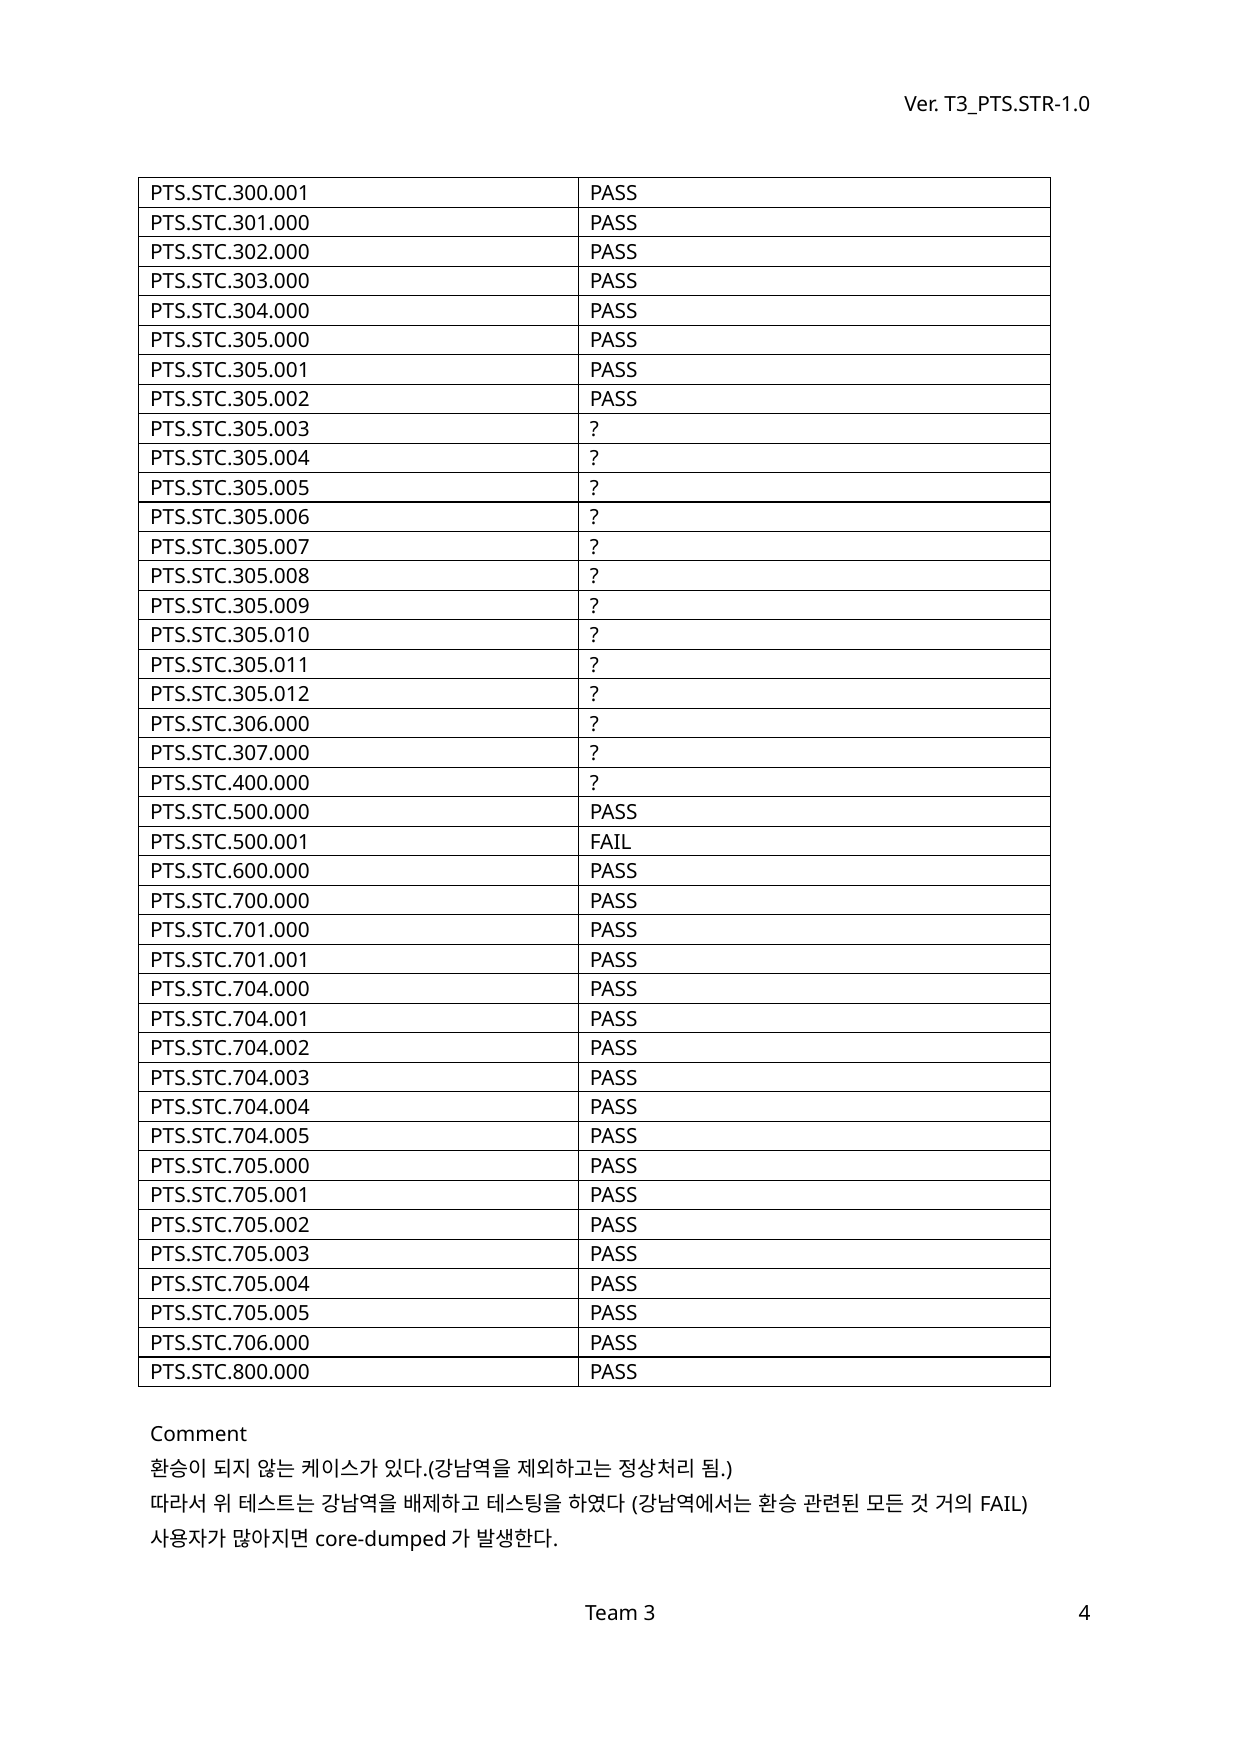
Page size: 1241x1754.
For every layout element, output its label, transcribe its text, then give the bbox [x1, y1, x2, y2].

table_cell PTS.STC.500.000 [139, 797, 578, 826]
table_cell PASS [579, 1063, 1050, 1091]
table_cell PASS [579, 1299, 1050, 1327]
table_cell PTS.STC.705.002 [139, 1210, 578, 1238]
table_cell PTS.STC.305.010 [139, 620, 578, 649]
table_cell PASS [579, 1210, 1050, 1238]
table_cell PASS [579, 237, 1050, 266]
table_cell PASS [579, 1151, 1050, 1179]
table_cell PTS.STC.600.000 [139, 856, 578, 885]
table_cell ? [579, 679, 1050, 708]
table_cell PTS.STC.705.004 [139, 1269, 578, 1297]
table_cell PTS.STC.305.011 [139, 650, 578, 678]
table_cell PTS.STC.701.001 [139, 945, 578, 973]
table_cell PASS [579, 1240, 1050, 1268]
text 사용자가 많아지면 core-dumped가 발생한다. [150, 1522, 1090, 1552]
table_cell PASS [579, 326, 1050, 354]
table_cell PASS [579, 945, 1050, 973]
table_cell PTS.STC.305.006 [139, 503, 578, 531]
table_cell PTS.STC.706.000 [139, 1328, 578, 1356]
table_cell PTS.STC.704.003 [139, 1063, 578, 1091]
table_cell PTS.STC.302.000 [139, 237, 578, 266]
table_cell PTS.STC.306.000 [139, 709, 578, 737]
table_cell PTS.STC.704.002 [139, 1033, 578, 1062]
table_cell PTS.STC.704.000 [139, 974, 578, 1003]
table_cell PTS.STC.701.000 [139, 915, 578, 944]
table_cell PASS [579, 1092, 1050, 1121]
table_cell PTS.STC.305.009 [139, 591, 578, 619]
table_cell PASS [579, 1328, 1050, 1356]
table_cell PASS [579, 1181, 1050, 1209]
table_cell PTS.STC.704.005 [139, 1122, 578, 1150]
table_cell PTS.STC.704.004 [139, 1092, 578, 1121]
table_cell PTS.STC.800.000 [139, 1358, 578, 1386]
table_cell ? [579, 414, 1050, 442]
table_cell PASS [579, 178, 1050, 207]
table_cell PTS.STC.400.000 [139, 768, 578, 796]
table_cell PASS [579, 1122, 1050, 1150]
table_cell PASS [579, 1004, 1050, 1032]
table_cell ? [579, 650, 1050, 678]
table_cell PASS [579, 974, 1050, 1003]
text 따라서 위 테스트는 강남역을 배제하고 테스팅을 하였다 (강남역에서는 환승 관련된 모든 것 거의 FAIL) [150, 1487, 1090, 1517]
table_cell PTS.STC.305.002 [139, 385, 578, 413]
table_cell PTS.STC.705.005 [139, 1299, 578, 1327]
table_cell PASS [579, 856, 1050, 885]
table_cell PTS.STC.705.003 [139, 1240, 578, 1268]
table_cell PTS.STC.305.012 [139, 679, 578, 708]
table_cell PTS.STC.305.007 [139, 532, 578, 560]
table_cell PASS [579, 797, 1050, 826]
table_cell PTS.STC.307.000 [139, 738, 578, 767]
table_cell PASS [579, 208, 1050, 236]
table_cell ? [579, 503, 1050, 531]
table_cell PTS.STC.704.001 [139, 1004, 578, 1032]
table_cell PASS [579, 355, 1050, 383]
table_cell ? [579, 473, 1050, 501]
table_cell ? [579, 738, 1050, 767]
table_cell PTS.STC.705.000 [139, 1151, 578, 1179]
table_cell PASS [579, 296, 1050, 324]
table_cell PTS.STC.500.001 [139, 827, 578, 855]
table_cell ? [579, 709, 1050, 737]
table_cell ? [579, 532, 1050, 560]
table_cell PTS.STC.301.000 [139, 208, 578, 236]
table_cell PASS [579, 385, 1050, 413]
table_cell PTS.STC.305.008 [139, 561, 578, 590]
table_cell PASS [579, 915, 1050, 944]
text Comment 환승이 되지 않는 케이스가 있다.(강남역을 제외하고는 정상처리 됨.) [150, 1419, 1090, 1483]
table_cell PTS.STC.305.005 [139, 473, 578, 501]
table_cell ? [579, 768, 1050, 796]
table_cell PTS.STC.305.000 [139, 326, 578, 354]
table_cell PTS.STC.304.000 [139, 296, 578, 324]
table_cell ? [579, 561, 1050, 590]
table_cell FAIL [579, 827, 1050, 855]
table_cell PTS.STC.705.001 [139, 1181, 578, 1209]
table_cell ? [579, 620, 1050, 649]
table_cell PTS.STC.305.001 [139, 355, 578, 383]
table_cell PASS [579, 1269, 1050, 1297]
table_cell PASS [579, 1358, 1050, 1386]
table_cell PASS [579, 267, 1050, 295]
table_cell PTS.STC.303.000 [139, 267, 578, 295]
table_cell PTS.STC.305.004 [139, 444, 578, 472]
table_cell PTS.STC.700.000 [139, 886, 578, 914]
table_cell PTS.STC.300.001 [139, 178, 578, 207]
table_cell PASS [579, 886, 1050, 914]
table_cell PASS [579, 1033, 1050, 1062]
table_cell ? [579, 444, 1050, 472]
table_cell ? [579, 591, 1050, 619]
table_cell PTS.STC.305.003 [139, 414, 578, 442]
